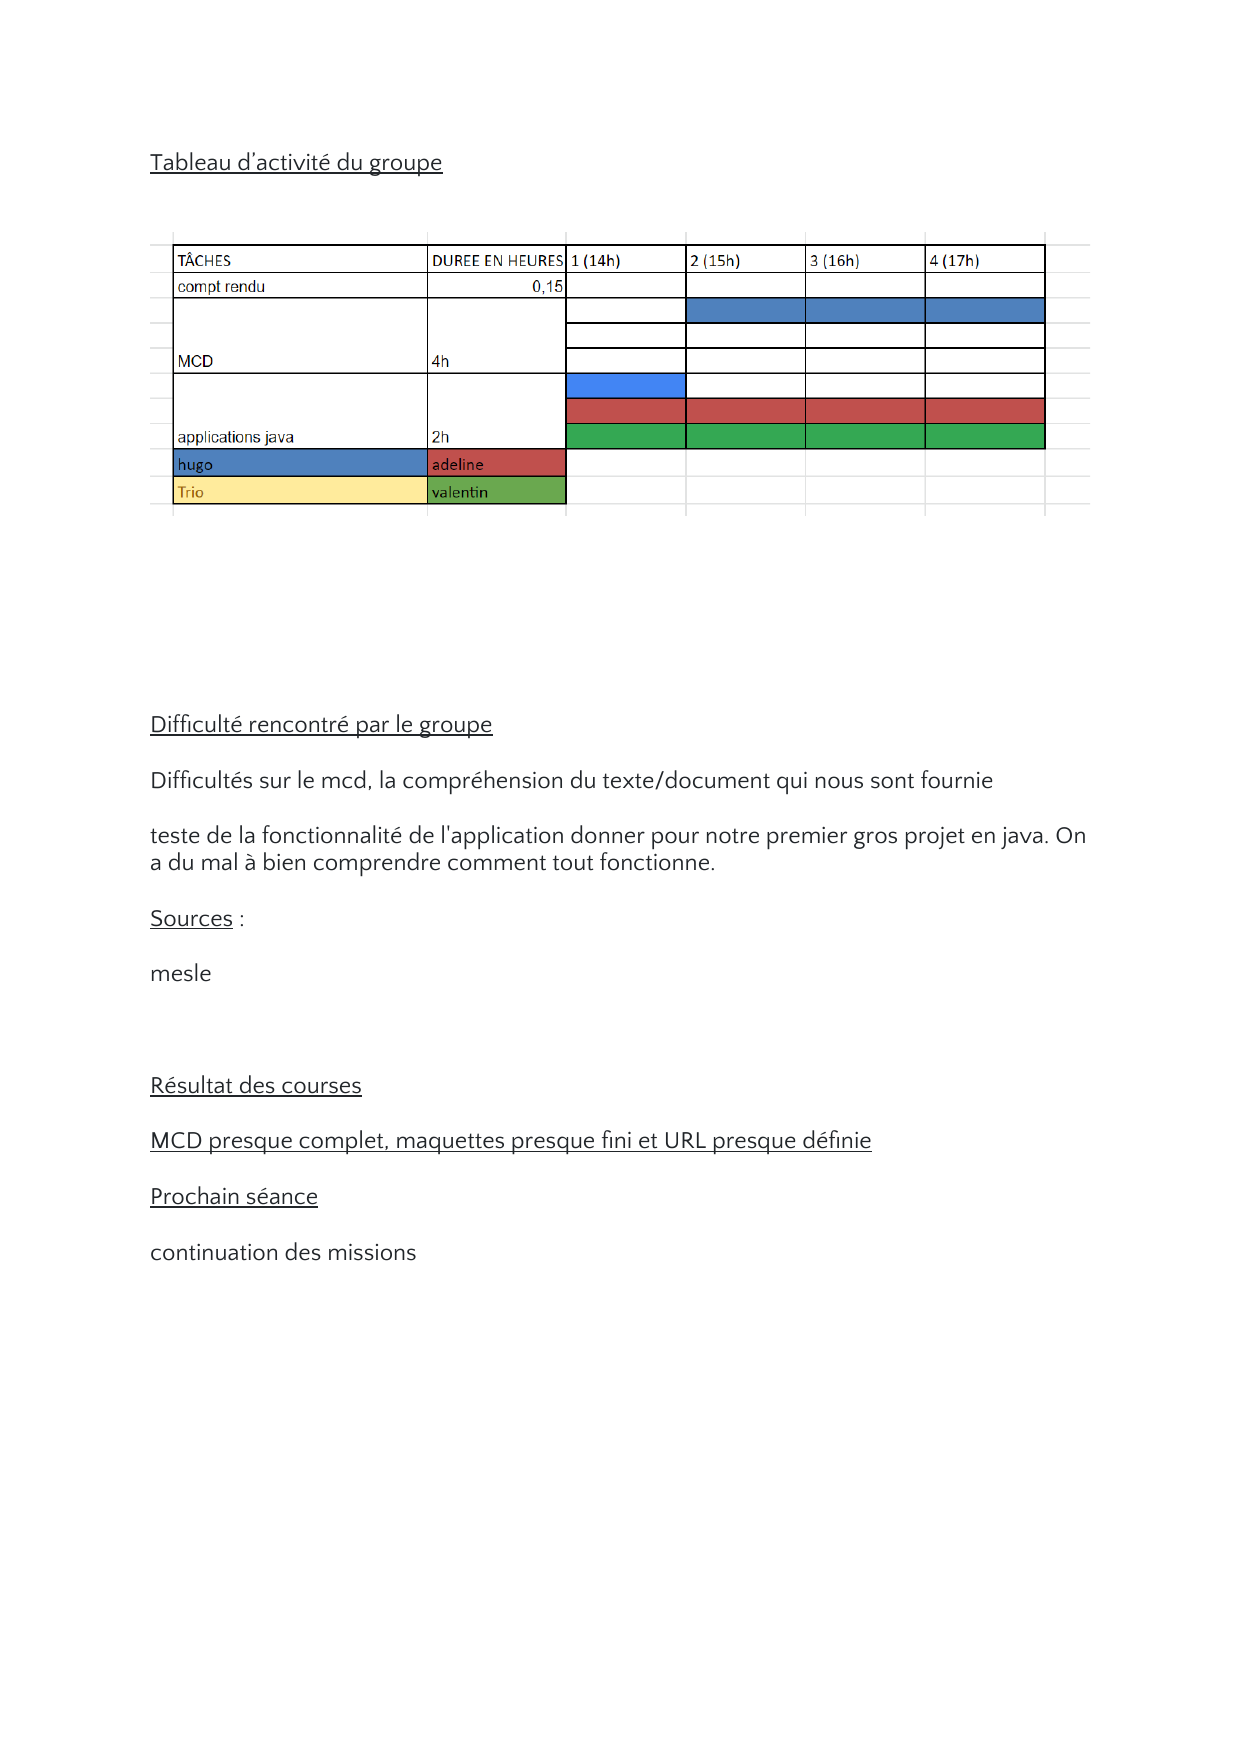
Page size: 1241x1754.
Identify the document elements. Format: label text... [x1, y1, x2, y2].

text continuation des missions [150, 1240, 1090, 1267]
text Difficulté rencontré par le groupe [150, 712, 1090, 738]
text Résultat des courses [150, 1073, 1090, 1099]
text Sources : [150, 906, 1090, 932]
text Difficultés sur le mcd, la compréhension du texte/document qui nous sont fournie [150, 768, 1090, 794]
text Tableau d’activité du groupe [150, 150, 1090, 177]
picture [150, 232, 1091, 516]
text teste de la fonctionnalité de l'application donner pour notre premier gros projet en java. On a du mal à bien comprendre comment tout fonctionne. [150, 823, 1090, 877]
text mesle [150, 961, 1090, 988]
text MCD presque complet, maquettes presque fini et URL presque définie [150, 1129, 1090, 1155]
text Prochain séance [150, 1184, 1090, 1211]
